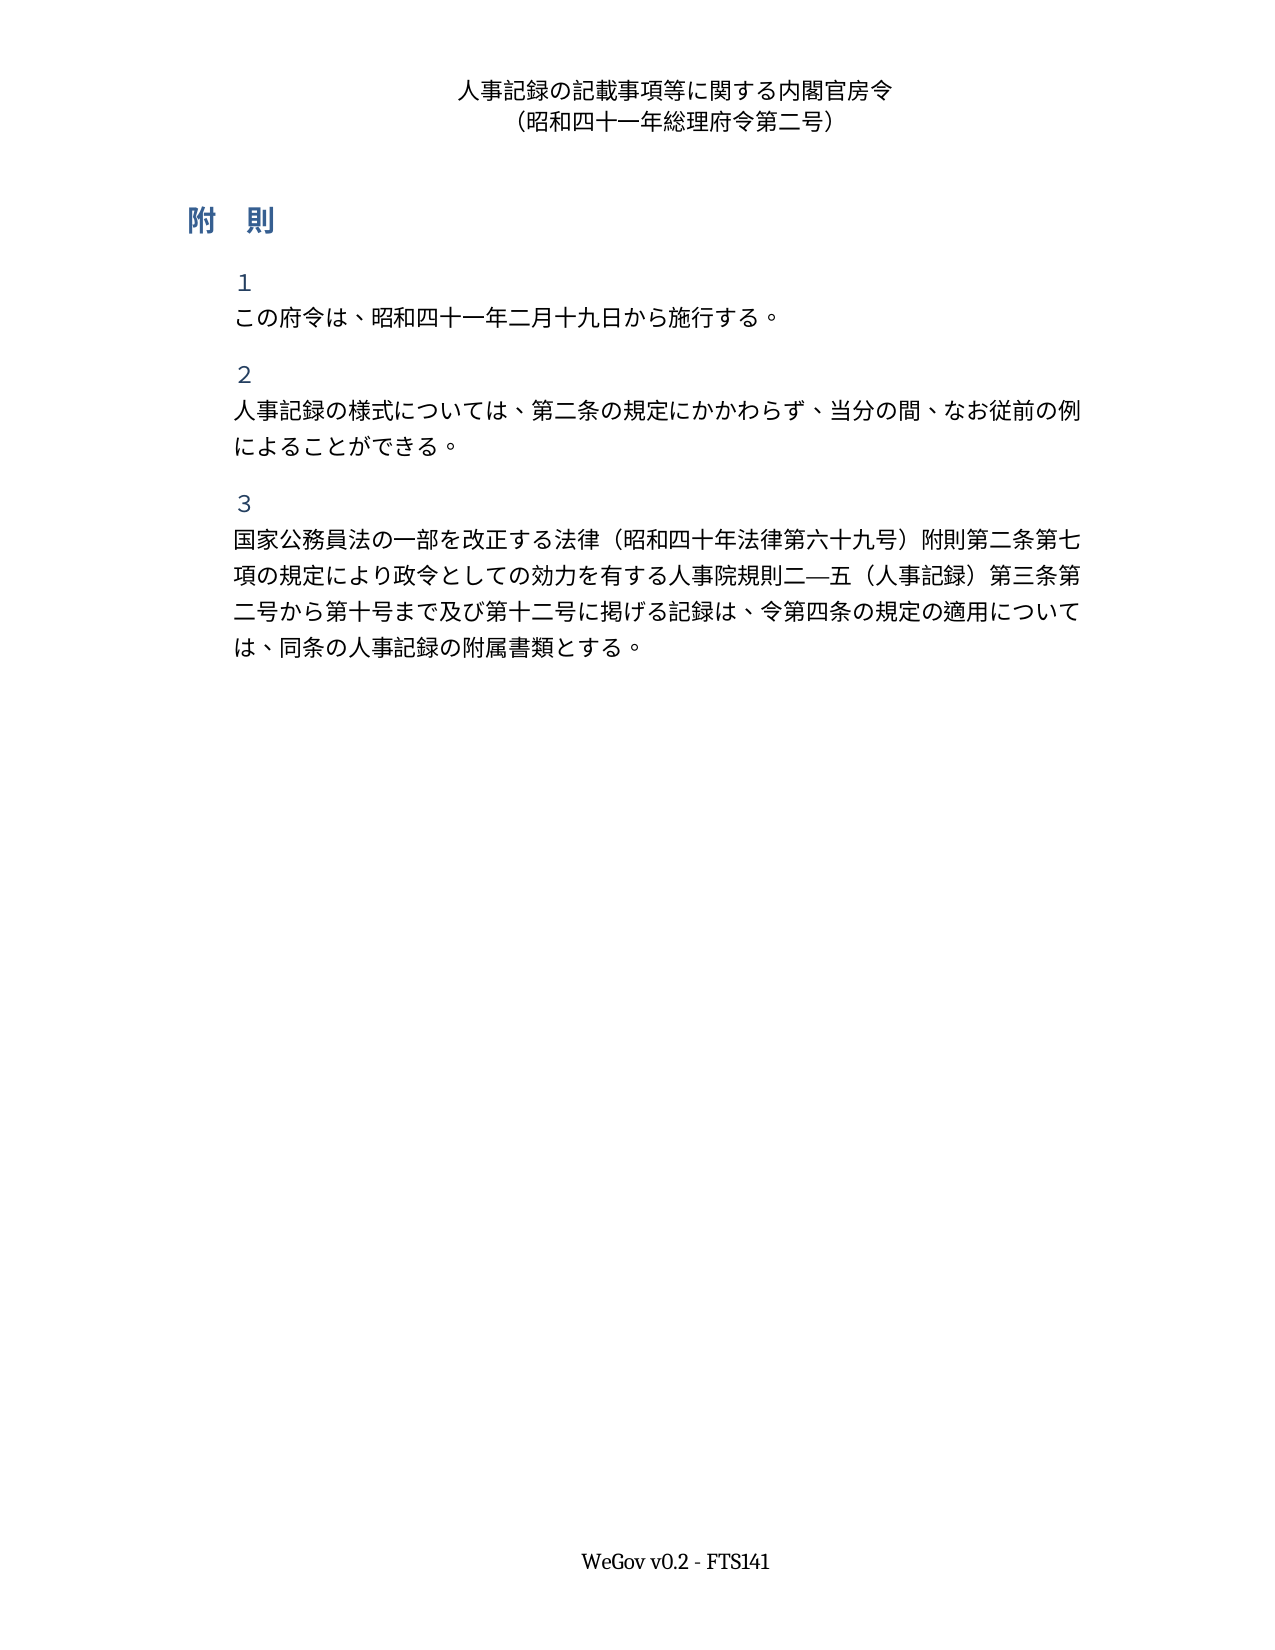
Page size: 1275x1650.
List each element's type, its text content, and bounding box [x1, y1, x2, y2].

subtitle ３ [233, 488, 1087, 519]
text 国家公務員法の一部を改正する法律（昭和四十年法律第六十九号）附則第二条第七項の規定により政令としての効力を有する人事院規則二―五（人事記録）第三条第二号から第十号まで及び第十二号に掲げる記録は、令第四条の規定の適用については、同条の人事記録の附属書類とする。 [233, 524, 1087, 663]
subtitle ２ [233, 359, 1087, 390]
subtitle １ [233, 266, 1087, 298]
subtitle 附 則 [187, 200, 1087, 240]
text 人事記録の様式については、第二条の規定にかかわらず、当分の間、なお従前の例によることができる。 [233, 395, 1087, 462]
text この府令は、昭和四十一年二月十九日から施行する。 [233, 302, 1087, 334]
